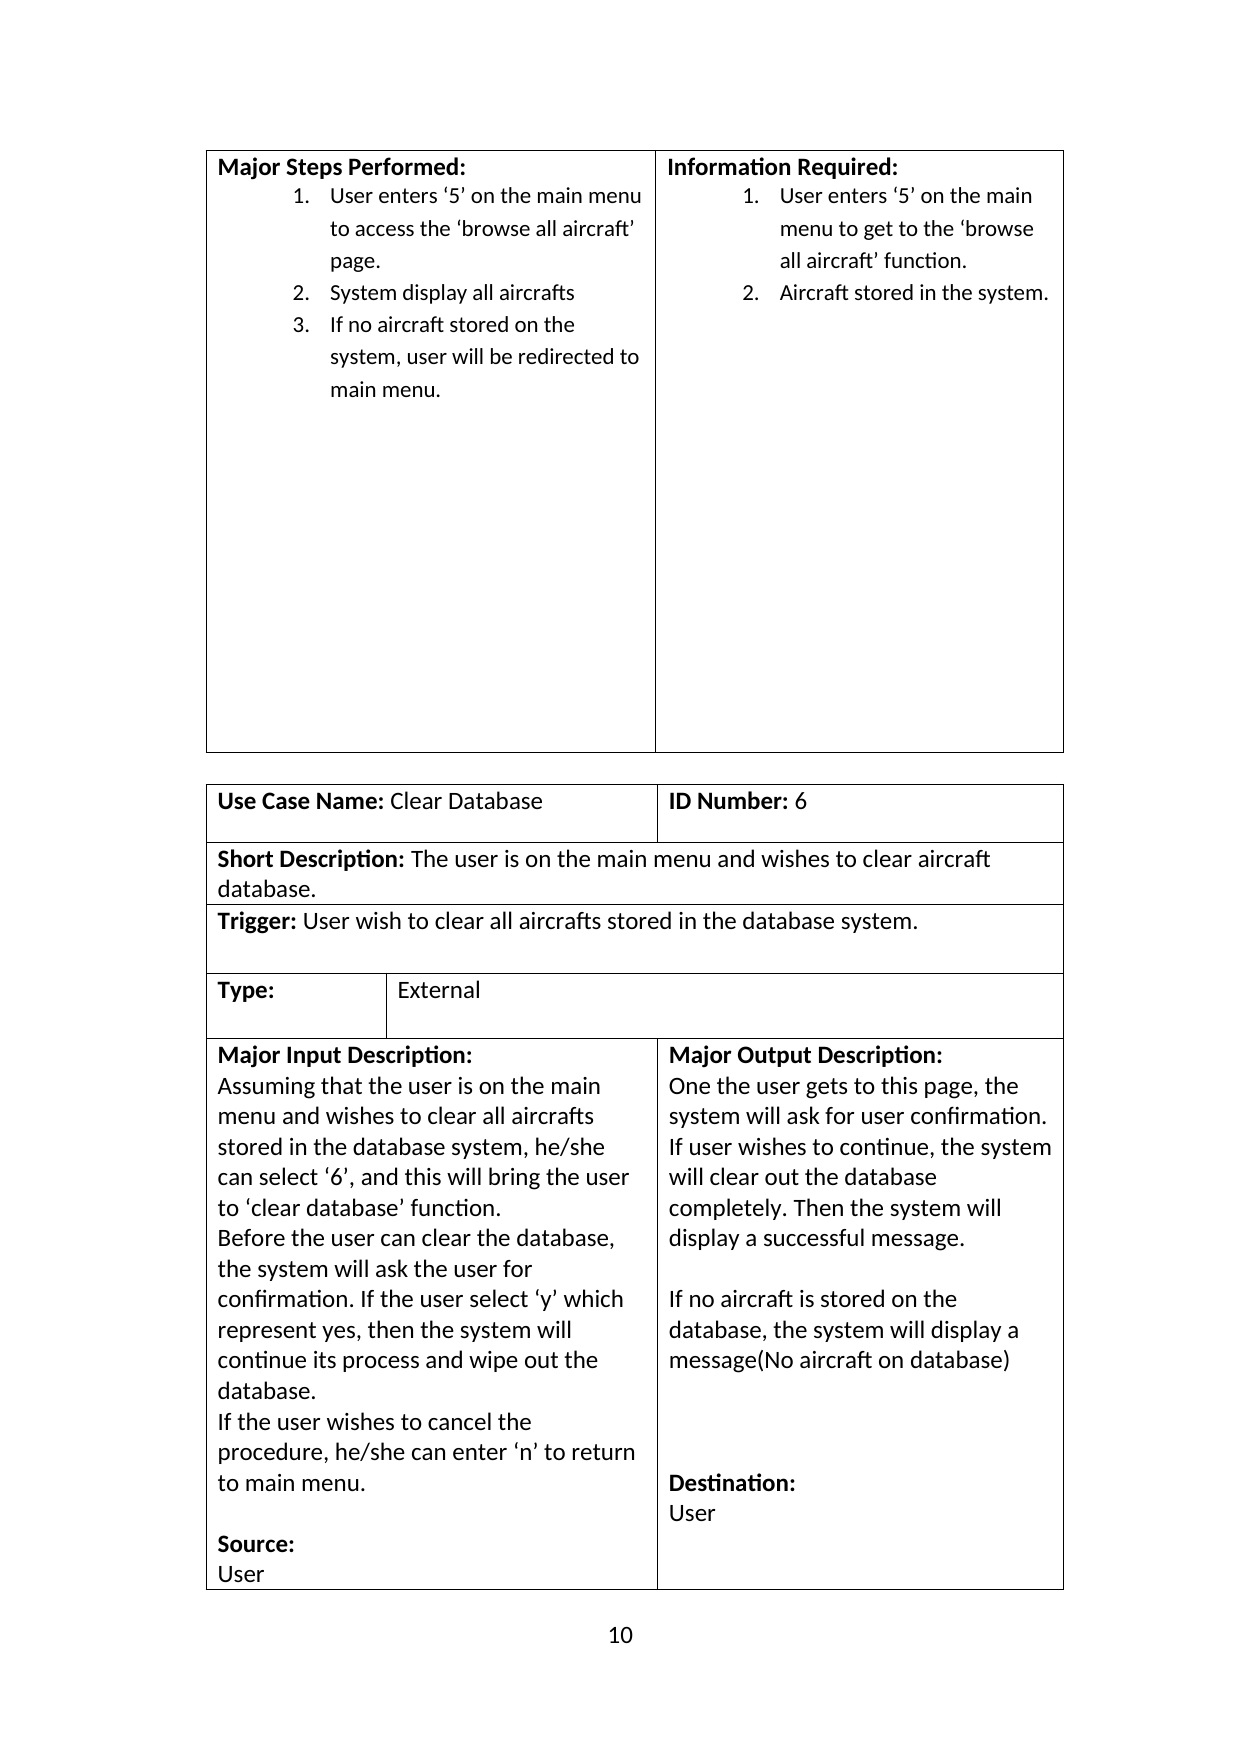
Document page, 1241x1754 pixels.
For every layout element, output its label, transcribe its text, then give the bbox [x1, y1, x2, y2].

table_cell Major Output Description: One the user gets to this page, the system will ask for user confirmation. If user wishes to continue, the system will clear out the database completely. Then the system will display a successful message. If no aircraft is stored on the database, the system will display a message(No aircraft on database) Destination: User [658, 1039, 1063, 1589]
table_cell Major Steps Performed: User enters ‘5’ on the main menu to access the ‘browse all aircraft’ page. System display all aircrafts If no aircraft stored on the system, user will be redirected to main menu. [207, 151, 655, 752]
table_cell Trigger: User wish to clear all aircrafts stored in the database system. [207, 905, 1063, 973]
table_cell Major Input Description: Assuming that the user is on the main menu and wishes to clear all aircrafts stored in the database system, he/she can select ‘6’, and this will bring the user to ‘clear database’ function. Before the user can clear the database, the system will ask the user for confirmation. If the user select ‘y’ which represent yes, then the system will continue its process and wipe out the database. If the user wishes to cancel the procedure, he/she can enter ‘n’ to return to main menu. Source: User [207, 1039, 657, 1589]
table_cell Type: [207, 974, 386, 1038]
table_cell Information Required: User enters ‘5’ on the main menu to get to the ‘browse all aircraft’ function. Aircraft stored in the system. [656, 151, 1063, 752]
table_header ID Number: 6 [658, 785, 1063, 842]
table_cell External [387, 974, 1063, 1038]
table_cell Short Description: The user is on the main menu and wishes to clear aircraft database. [207, 843, 1063, 904]
table_header Use Case Name: Clear Database [207, 785, 657, 842]
